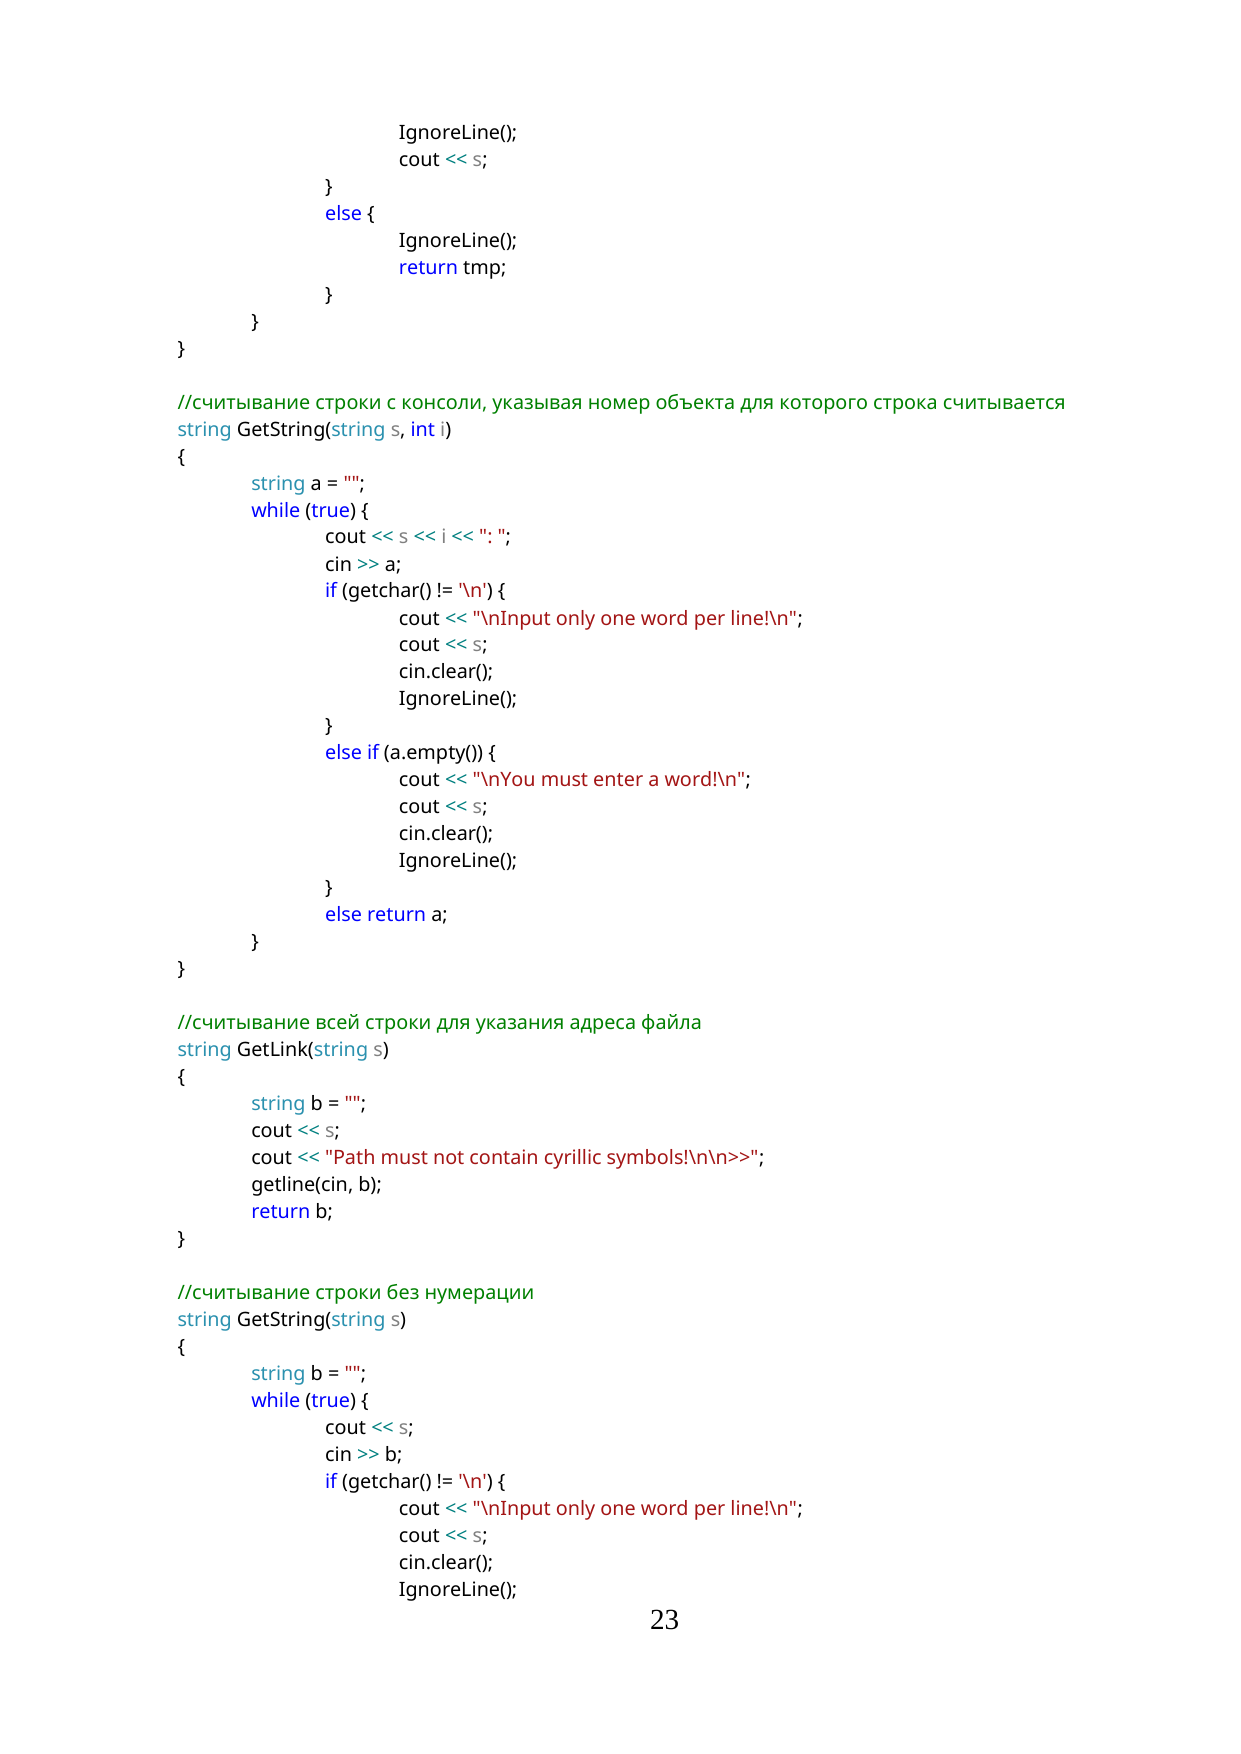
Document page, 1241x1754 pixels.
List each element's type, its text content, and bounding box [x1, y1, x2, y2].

text cin >> a; [177, 550, 1152, 577]
text else if (a.empty()) { [177, 739, 1152, 766]
text { [177, 1062, 1152, 1089]
text return b; [177, 1197, 1152, 1224]
text IgnoreLine(); [177, 685, 1152, 712]
text cout << "\nInput only one word per line!\n"; [177, 604, 1152, 631]
text { [177, 1332, 1152, 1359]
text if (getchar() != '\n') { [177, 577, 1152, 604]
text string a = ""; [177, 469, 1152, 496]
text //считывание строки с консоли, указывая номер объекта для которого строка считывается [177, 388, 1152, 415]
text string b = ""; [177, 1359, 1152, 1386]
text } [177, 334, 1152, 361]
text cin.clear(); [177, 1548, 1152, 1575]
text } [177, 927, 1152, 954]
text string GetString(string s) [177, 1305, 1152, 1332]
text } [177, 873, 1152, 901]
text else { [177, 199, 1152, 226]
text string GetString(string s, int i) [177, 415, 1152, 442]
text cin.clear(); [177, 658, 1152, 685]
text cout << s; [177, 631, 1152, 658]
text getline(cin, b); [177, 1170, 1152, 1197]
text cout << s << i << ": "; [177, 523, 1152, 550]
text cout << s; [177, 793, 1152, 819]
text else return a; [177, 901, 1152, 927]
text } [177, 307, 1152, 334]
text cout << s; [177, 1116, 1152, 1143]
text string b = ""; [177, 1089, 1152, 1116]
text while (true) { [177, 496, 1152, 523]
text { [177, 442, 1152, 469]
text cin.clear(); [177, 819, 1152, 847]
text if (getchar() != '\n') { [177, 1467, 1152, 1494]
text cout << s; [177, 1413, 1152, 1440]
text cout << "Path must not contain cyrillic symbols!\n\n>>"; [177, 1143, 1152, 1170]
text while (true) { [177, 1386, 1152, 1413]
text return tmp; [177, 253, 1152, 280]
text string GetLink(string s) [177, 1035, 1152, 1062]
text //считывание строки без нумерации [177, 1278, 1152, 1305]
text cout << s; [177, 1521, 1152, 1548]
text } [177, 1224, 1152, 1251]
text IgnoreLine(); [177, 847, 1152, 873]
text IgnoreLine(); [177, 118, 1152, 145]
text } [177, 954, 1152, 981]
text IgnoreLine(); [177, 226, 1152, 253]
text } [177, 172, 1152, 199]
text IgnoreLine(); [177, 1575, 1152, 1602]
text cin >> b; [177, 1440, 1152, 1467]
text cout << s; [177, 145, 1152, 172]
text } [177, 280, 1152, 307]
text } [177, 712, 1152, 739]
text cout << "\nInput only one word per line!\n"; [177, 1494, 1152, 1521]
text cout << "\nYou must enter a word!\n"; [177, 766, 1152, 793]
text //считывание всей строки для указания адреса файла [177, 1008, 1152, 1035]
